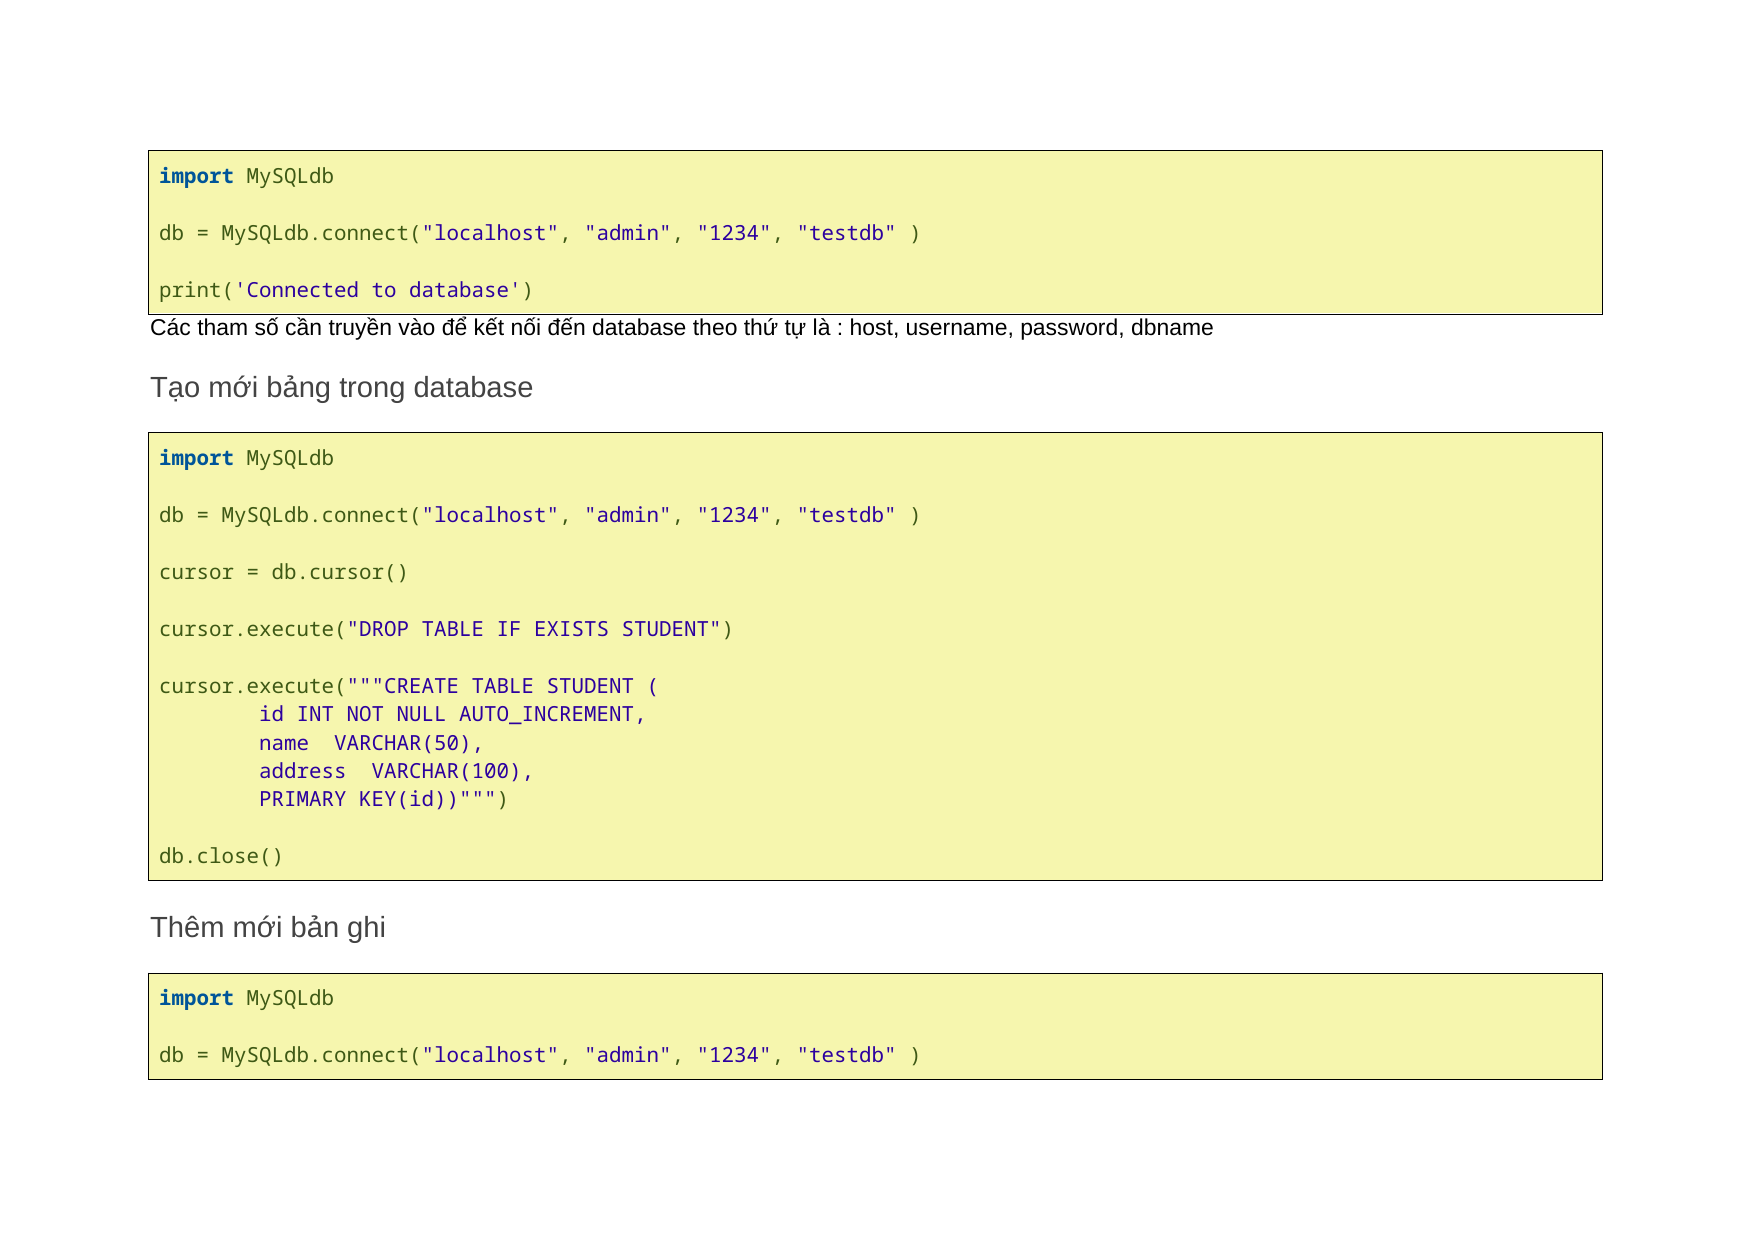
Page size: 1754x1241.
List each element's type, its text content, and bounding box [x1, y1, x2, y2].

text Các tham số cần truyền vào để kết nối đến database theo thứ tự là : host, username, password, dbname [150, 314, 1604, 340]
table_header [149, 974, 1602, 1079]
table_header import MySQLdb db = MySQLdb.connect("localhost", "admin", "1234", "testdb" ) cursor = db.cursor() cursor.execute("DROP TABLE IF EXISTS STUDENT") cursor.execute("""CREATE TABLE STUDENT ( id INT NOT NULL AUTO_INCREMENT, name VARCHAR(50), address VARCHAR(100), PRIMARY KEY(id))""") db.close() [149, 433, 1602, 880]
table_header import MySQLdb db = MySQLdb.connect("localhost", "admin", "1234", "testdb" ) print('Connected to database') [149, 151, 1602, 313]
text Tạo mới bảng trong database [150, 369, 1604, 403]
text Thêm mới bản ghi [150, 910, 1604, 943]
